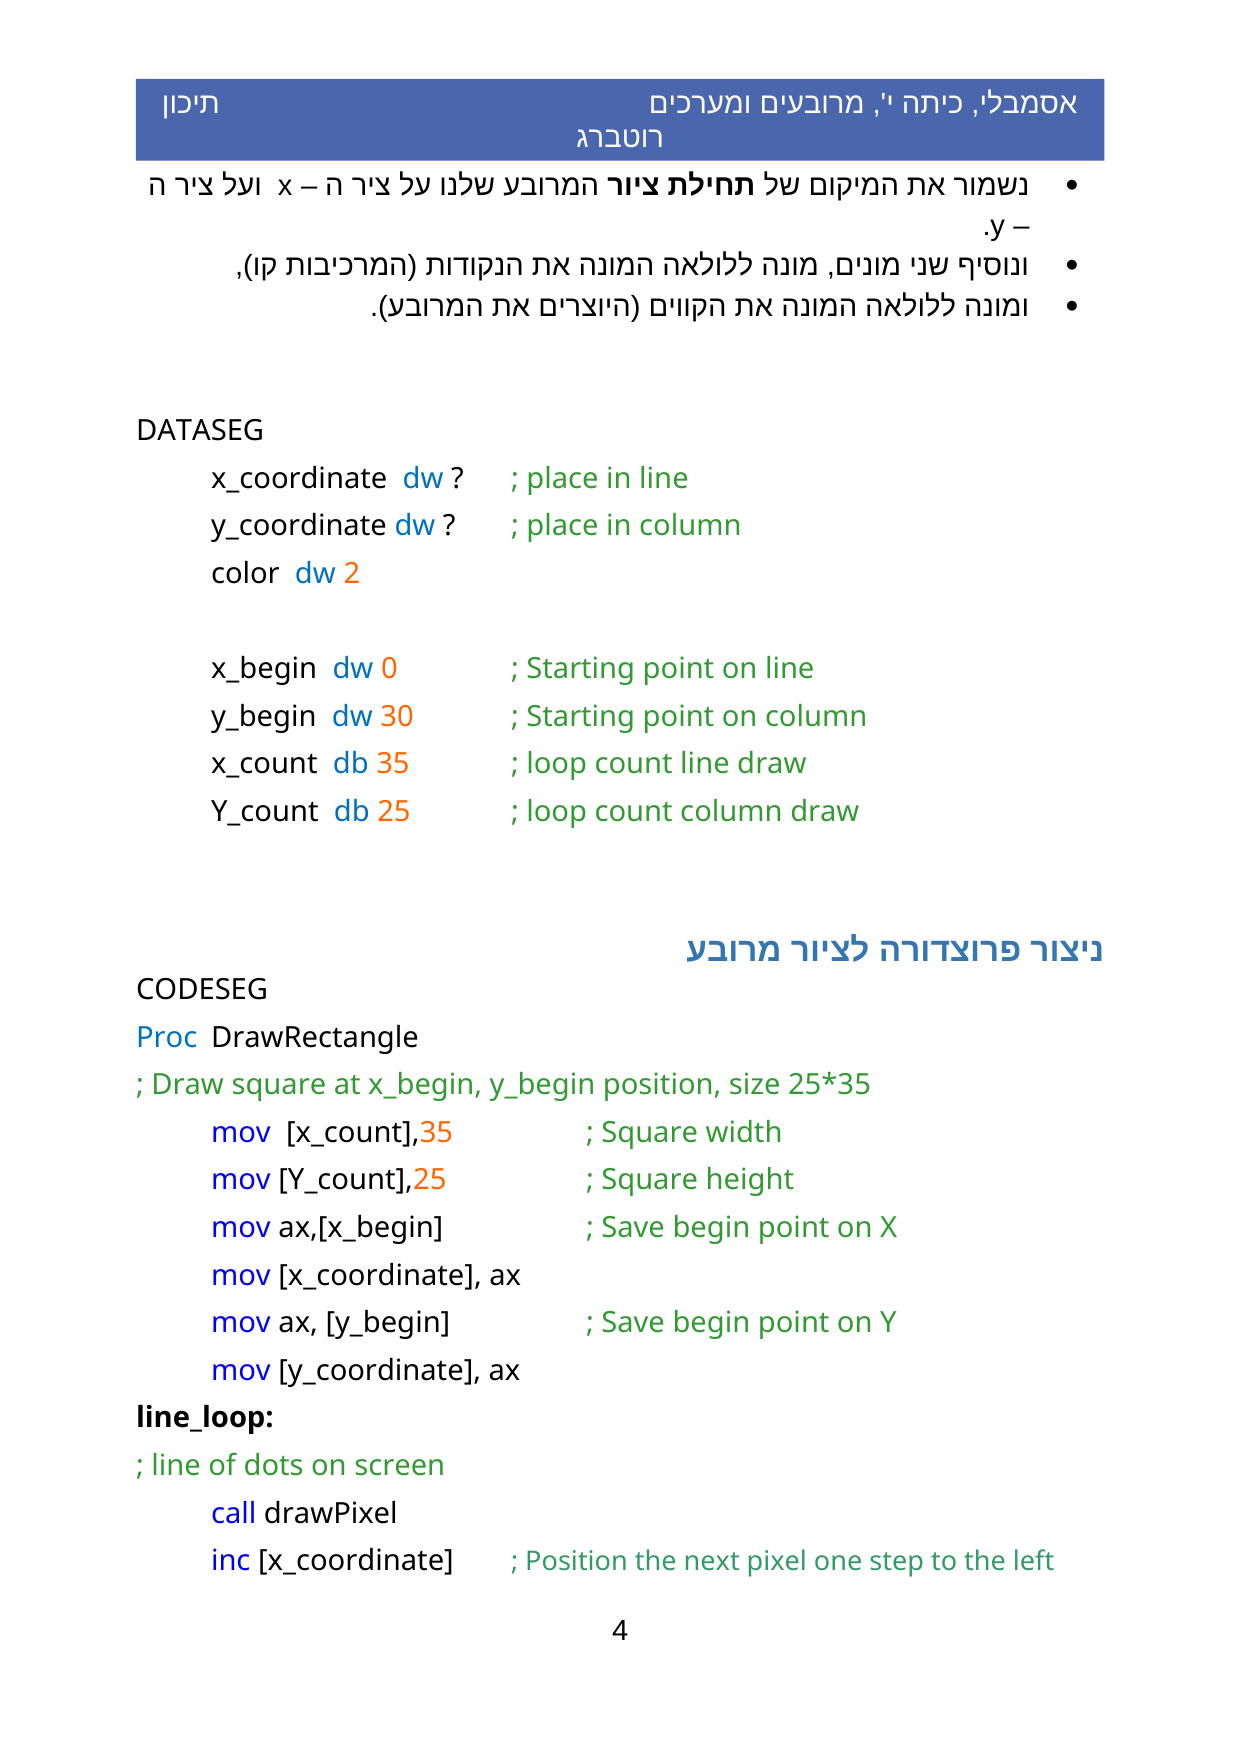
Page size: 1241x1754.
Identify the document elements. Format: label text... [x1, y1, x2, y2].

text color dw 2 [136, 552, 1104, 592]
text y_coordinate dw ? ; place in column [136, 504, 1104, 544]
text inc [x_coordinate] ; Position the next pixel one step to the left [136, 1539, 1104, 1579]
text y_begin dw 30 ; Starting point on column [136, 695, 1104, 735]
text mov [Y_count],25 ; Square height [136, 1159, 1104, 1198]
text mov [x_coordinate], ax [136, 1254, 1104, 1293]
text x_begin dw 0 ; Starting point on line [136, 647, 1104, 687]
subtitle ניצור פרוצדורה לציור מרובע [136, 930, 1104, 968]
text DATASEG [136, 409, 1104, 449]
text call drawPixel [136, 1492, 1104, 1532]
list נשמור את המיקום של תחילת ציור המרובע שלנו על ציר ה – x ועל ציר ה – y. [136, 161, 1067, 241]
text x_count db 35 ; loop count line draw [136, 743, 1104, 782]
text ; Draw square at x_begin, y_begin position, size 25*35 [136, 1063, 1104, 1103]
list ונוסיף שני מונים, מונה ללולאה המונה את הנקודות (המרכיבות קו), [136, 248, 1067, 282]
text line_loop: [136, 1397, 1104, 1436]
text x_coordinate dw ? ; place in line [211, 457, 1104, 497]
text CODESEG [136, 968, 1104, 1008]
text mov ax, [y_begin] ; Save begin point on Y [136, 1301, 1104, 1341]
text ; line of dots on screen [136, 1444, 1104, 1484]
text mov ax,[x_begin] ; Save begin point on X [136, 1206, 1104, 1246]
text mov [y_coordinate], ax [136, 1349, 1104, 1389]
text mov [x_count],35 ; Square width [136, 1111, 1104, 1151]
list ומונה ללולאה המונה את הקווים (היוצרים את המרובע). [136, 288, 1067, 322]
text Proc DrawRectangle [136, 1016, 1104, 1056]
text Y_count db 25 ; loop count column draw [136, 790, 1104, 830]
